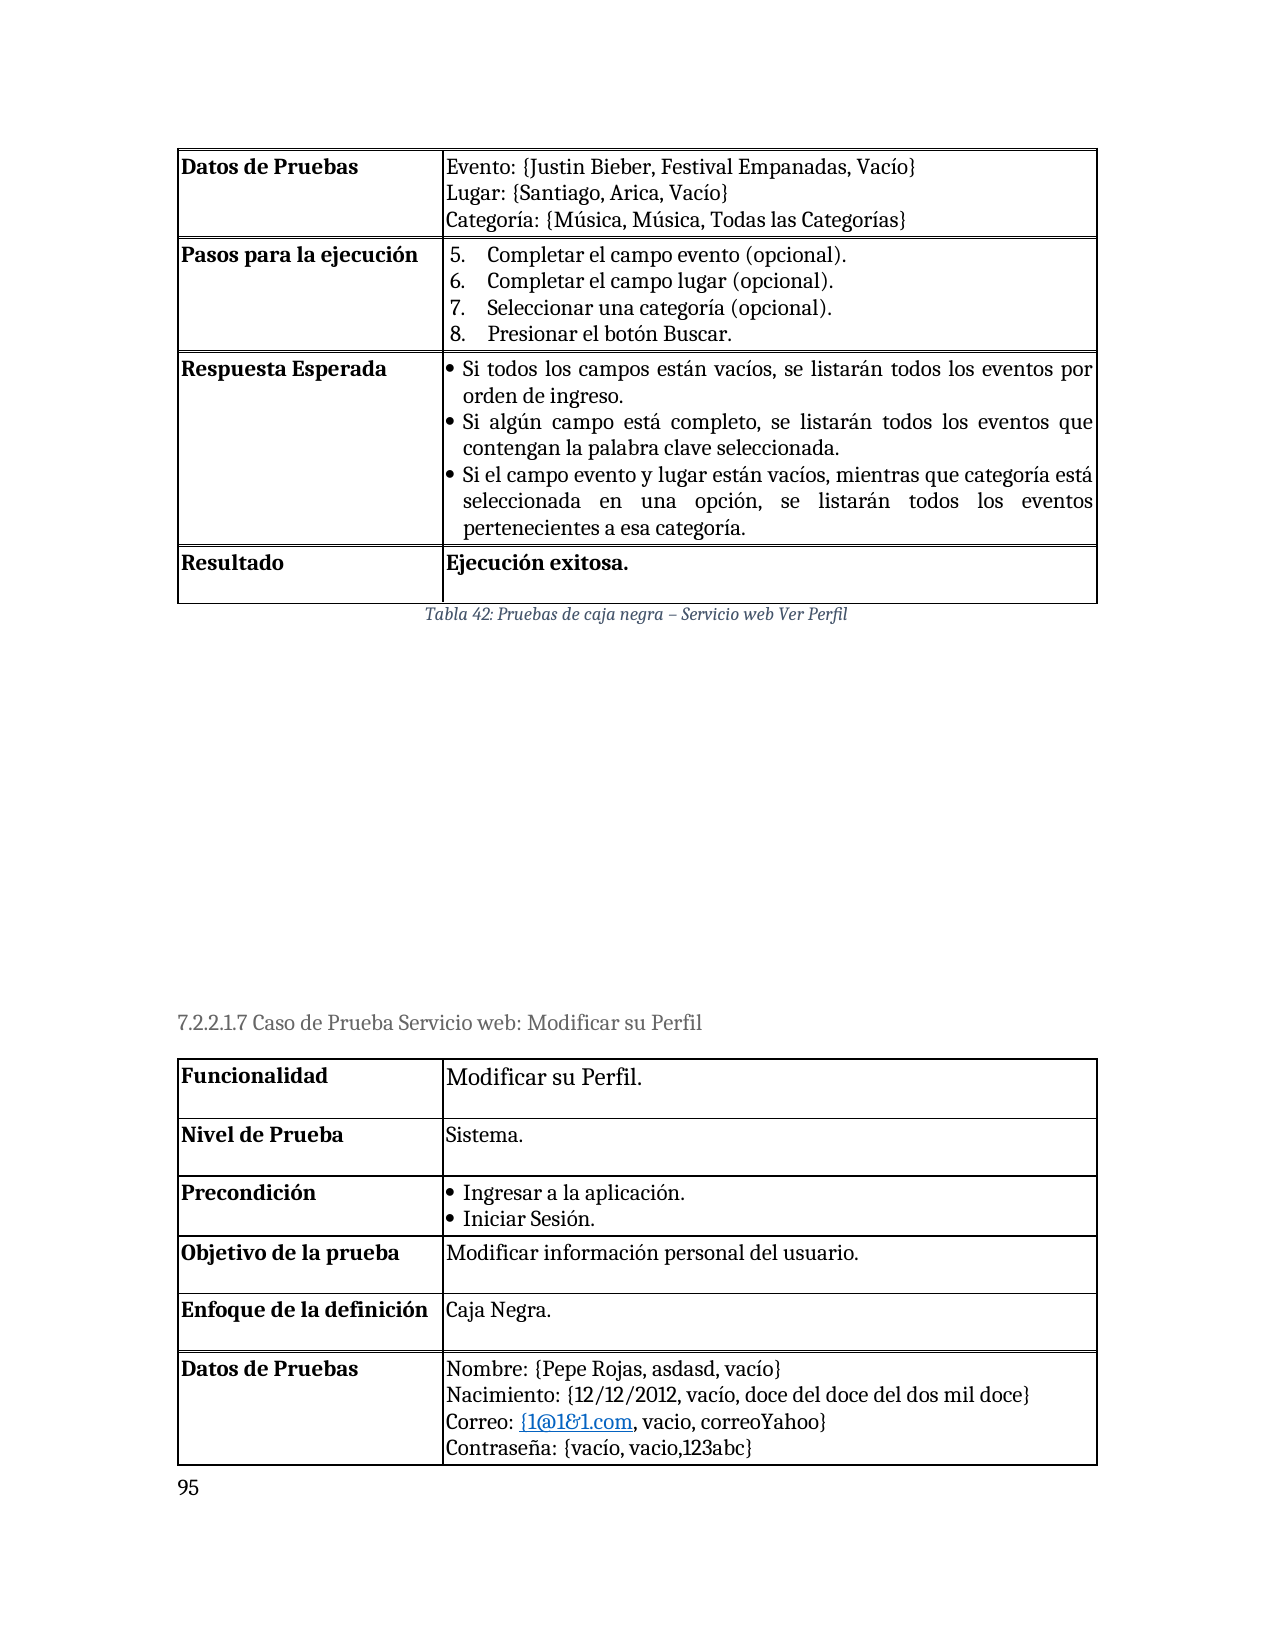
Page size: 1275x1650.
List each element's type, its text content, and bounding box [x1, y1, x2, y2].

table_cell Ingresar a la aplicación. Iniciar Sesión. [444, 1177, 1096, 1235]
table_cell Pasos para la ejecución [179, 239, 442, 350]
table_cell Nivel de Prueba [179, 1119, 442, 1175]
table_cell Enfoque de la definición [179, 1294, 442, 1350]
table_cell Sistema. [444, 1119, 1096, 1175]
table_cell Datos de Pruebas [179, 151, 442, 236]
table_cell Objetivo de la prueba [179, 1237, 442, 1292]
table_header Modificar su Perfil. [444, 1060, 1096, 1118]
text Tabla 42: Pruebas de caja negra – Servicio web Ver Perfil [177, 604, 1098, 626]
table_cell Evento: {Justin Bieber, Festival Empanadas, Vacío} Lugar: {Santiago, Arica, Vacío} Categoría: {Música, Música, Todas las Categorías} [444, 151, 1096, 236]
table_cell Datos de Pruebas [179, 1353, 442, 1464]
table_cell Caja Negra. [444, 1294, 1096, 1350]
table_header Funcionalidad [179, 1060, 442, 1118]
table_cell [444, 1353, 1096, 1464]
table_cell Resultado [179, 547, 442, 602]
subtitle 7.2.2.1.7 Caso de Prueba Servicio web: Modificar su Perfil [177, 1010, 1098, 1037]
table_cell Modificar información personal del usuario. [444, 1237, 1096, 1292]
table_cell Respuesta Esperada [179, 353, 442, 543]
table_cell Precondición [179, 1177, 442, 1235]
table_cell Ejecución exitosa. [444, 547, 1096, 602]
table_cell Completar el campo evento (opcional). Completar el campo lugar (opcional). Seleccionar una categoría (opcional). Presionar el botón Buscar. [444, 239, 1096, 350]
table_cell Si todos los campos están vacíos, se listarán todos los eventos por orden de ingreso. Si algún campo está completo, se listarán todos los eventos que contengan la palabra clave seleccionada. Si el campo evento y lugar están vacíos, mientras que categoría está seleccionada en una opción, se listarán todos los eventos pertenecientes a esa categoría. [444, 353, 1096, 543]
